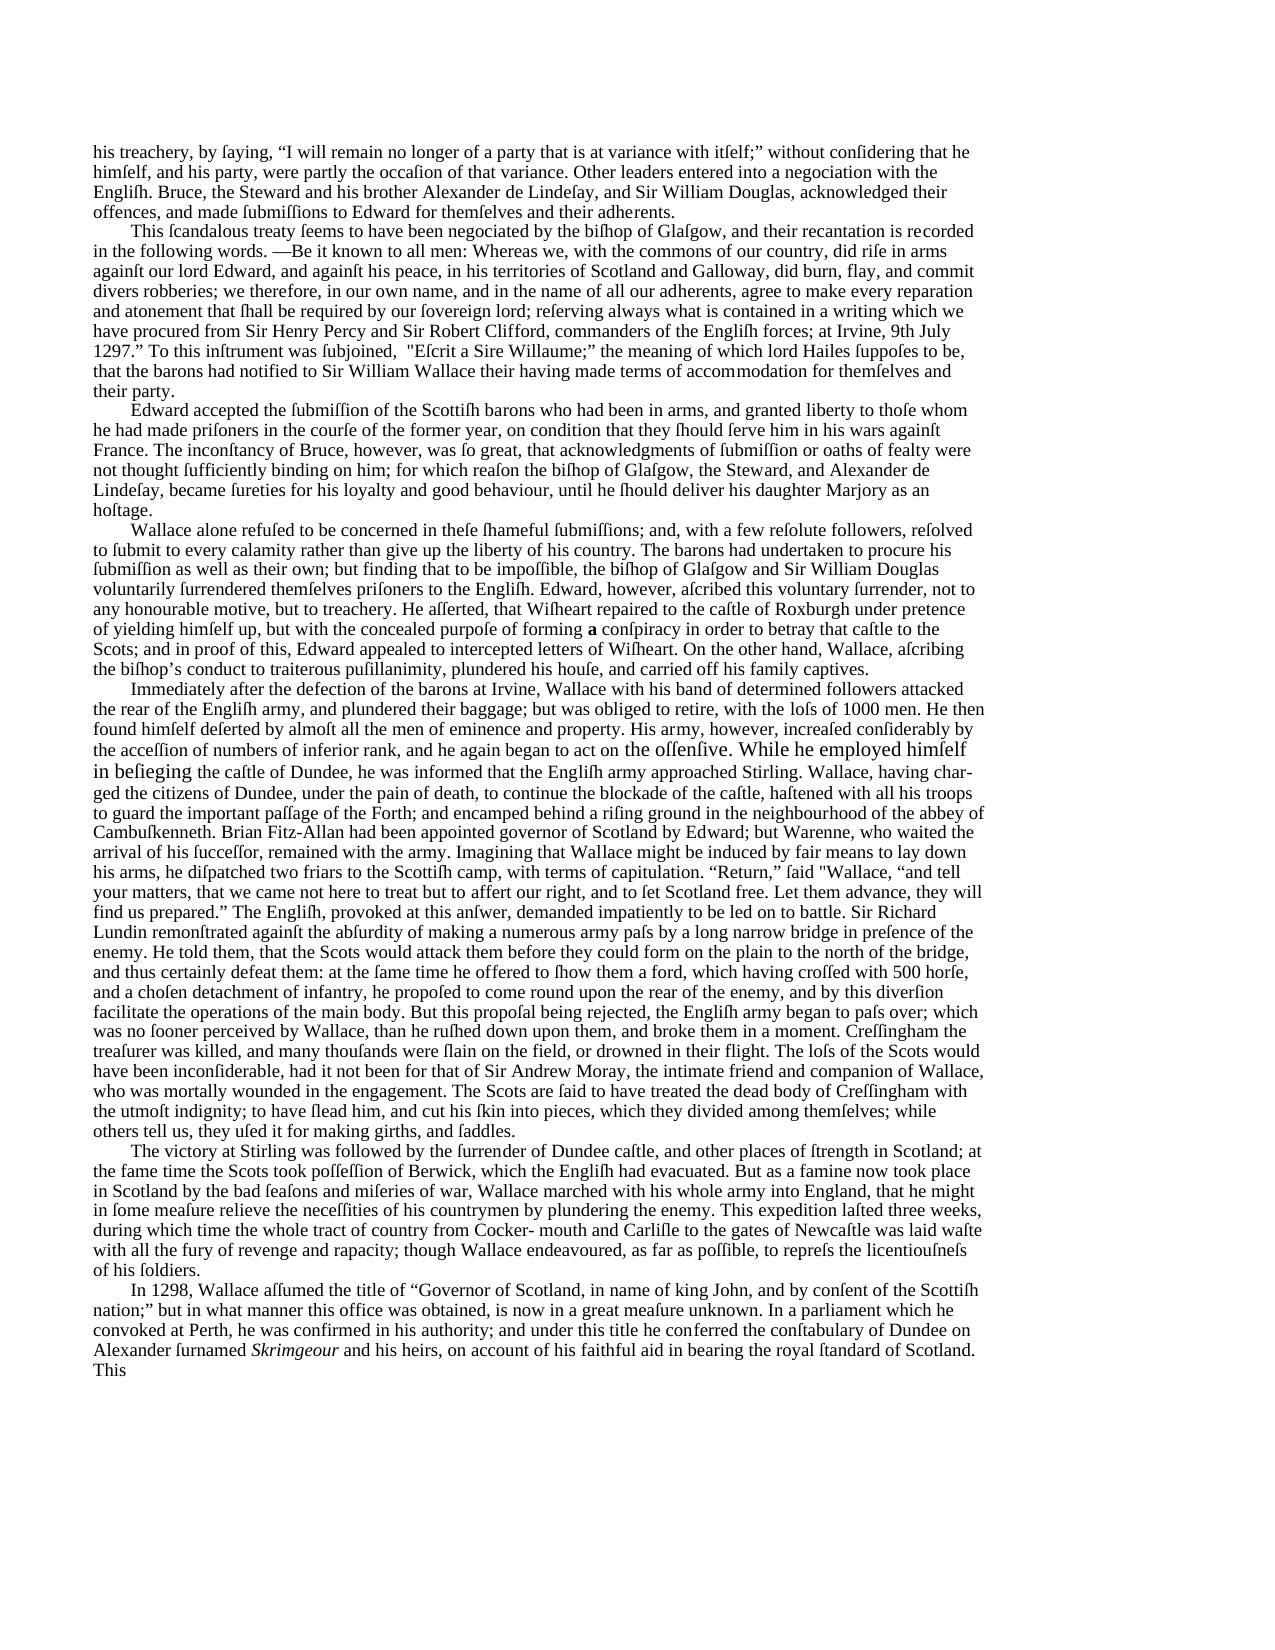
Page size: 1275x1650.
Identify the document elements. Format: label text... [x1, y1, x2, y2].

text his treachery, by ſaying, “I will remain no longer of a party that is at variance with itſelf;” without conſidering that he himſelf, and his party, were partly the occaſion of that variance. Other leaders entered into a negociation with the Engliſh. Bruce, the Steward and his brother Alexander de Lindeſay, and Sir William Douglas, acknowledged their offences, and made ſubmiſſions to Edward for themſelves and their adherents. [93, 143, 986, 222]
text This ſcandalous treaty ſeems to have been negociated by the biſhop of Glaſgow, and their recantation is recorded in the following words. —Be it known to all men: Whereas we, with the commons of our country, did riſe in arms againſt our lord Edward, and againſt his peace, in his territories of Scotland and Galloway, did burn, flay, and commit divers robberies; we therefore, in our own name, and in the name of all our adherents, agree to make every reparation and atonement that ſhall be required by our ſovereign lord; reſerving always what is contained in a writing which we have procured from Sir Henry Percy and Sir Robert Clifford, commanders of the Engliſh forces; at Irvine, 9th July 1297.” To this inſtrument was ſubjoined, "Eſcrit a Sire Willaume;” the meaning of which lord Hailes ſuppoſes to be, that the barons had notified to Sir William Wallace their having made terms of accommodation for themſelves and their party. [93, 222, 986, 401]
text The victory at Stirling was followed by the ſurrender of Dundee caſtle, and other places of ſtrength in Scotland; at the fame time the Scots took poſſeſſion of Berwick, which the Engliſh had evacuated. But as a famine now took place in Scotland by the bad ſeaſons and miſeries of war, Wallace marched with his whole army into England, that he might in ſome meaſure relieve the neceſſities of his countrymen by plundering the enemy. This expedition laſted three weeks, during which time the whole tract of country from Cocker- mouth and Carliſle to the gates of Newcaſtle was laid waſte with all the fury of revenge and rapacity; though Wallace endeavoured, as far as poſſible, to repreſs the licentiouſneſs of his ſoldiers. [93, 1141, 986, 1281]
text In 1298, Wallace aſſumed the title of “Governor of Scotland, in name of king John, and by conſent of the Scottiſh nation;” but in what manner this office was obtained, is now in a great meaſure unknown. In a parliament which he convoked at Perth, he was confirmed in his authority; and under this title he conferred the conſtabulary of Dundee on Alexander ſurnamed Skrimgeour and his heirs, on account of his faithful aid in bearing the royal ſtandard of Scotland. This [93, 1281, 986, 1380]
text Immediately after the defection of the barons at Irvine, Wallace with his band of determined followers attacked the rear of the Engliſh army, and plundered their baggage; but was obliged to retire, with the loſs of 1000 men. He then found himſelf deſerted by almoſt all the men of eminence and property. His army, however, increaſed conſiderably by the acceſſion of numbers of inferior rank, and he again began to act on the oſſenſive. While he employed himſelf in beſieging the caſtle of Dundee, he was informed that the Engliſh army approached Stirling. Wallace, having charged the citizens of Dundee, under the pain of death, to continue the blockade of the caſtle, haſtened with all his troops to guard the important paſſage of the Forth; and encamped behind a riſing ground in the neighbourhood of the abbey of Cambuſkenneth. Brian Fitz-Allan had been appointed governor of Scotland by Edward; but Warenne, who waited the arrival of his ſucceſſor, remained with the army. Imagining that Wallace might be induced by fair means to lay down his arms, he diſpatched two friars to the Scottiſh camp, with terms of capitulation. “Return,” ſaid "Wallace, “and tell your matters, that we came not here to treat but to affert our right, and to ſet Scotland free. Let them advance, they will find us prepared.” The Engliſh, provoked at this anſwer, demanded impatiently to be led on to battle. Sir Richard Lundin remonſtrated againſt the abſurdity of making a numerous army paſs by a long narrow bridge in preſence of the enemy. He told them, that the Scots would attack them before they could form on the plain to the north of the bridge, and thus certainly defeat them: at the ſame time he offered to ſhow them a ford, which having croſſed with 500 horſe, and a choſen detachment of infantry, he propoſed to come round upon the rear of the enemy, and by this diverſion facilitate the operations of the main body. But this propoſal being rejected, the Engliſh army began to paſs over; which was no ſooner perceived by Wallace, than he ruſhed down upon them, and broke them in a moment. Creſſingham the treaſurer was killed, and many thouſands were ſlain on the field, or drowned in their flight. The loſs of the Scots would have been inconſiderable, had it not been for that of Sir Andrew Moray, the intimate friend and companion of Wallace, who was mortally wounded in the engagement. The Scots are ſaid to have treated the dead body of Creſſingham with the utmoſt indignity; to have ſlead him, and cut his ſkin into pieces, which they divided among themſelves; while others tell us, they uſed it for making girths, and ſaddles. [93, 679, 986, 1141]
text Wallace alone refuſed to be concerned in theſe ſhameful ſubmiſſions; and, with a few reſolute followers, reſolved to ſubmit to every calamity rather than give up the liberty of his country. The barons had undertaken to procure his ſubmiſſion as well as their own; but finding that to be impoſſible, the biſhop of Glaſgow and Sir William Douglas voluntarily ſurrendered themſelves priſoners to the Engliſh. Edward, however, aſcribed this voluntary ſurrender, not to any honourable motive, but to treachery. He aſſerted, that Wiſheart repaired to the caſtle of Roxburgh under pretence of yielding himſelf up, but with the concealed purpoſe of forming a conſpiracy in order to betray that caſtle to the Scots; and in proof of this, Edward appealed to intercepted letters of Wiſheart. On the other hand, Wallace, aſcribing the biſhop’s conduct to traiterous puſillanimity, plundered his houſe, and carried off his family captives. [93, 520, 986, 679]
text Edward accepted the ſubmiſſion of the Scottiſh barons who had been in arms, and granted liberty to thoſe whom he had made priſoners in the courſe of the former year, on condition that they ſhould ſerve him in his wars againſt France. The inconſtancy of Bruce, however, was ſo great, that acknowledgments of ſubmiſſion or oaths of fealty were not thought ſufficiently binding on him; for which reaſon the biſhop of Glaſgow, the Steward, and Alexander de Lindeſay, became ſureties for his loyalty and good behaviour, until he ſhould deliver his daughter Marjory as an hoſtage. [93, 401, 986, 520]
